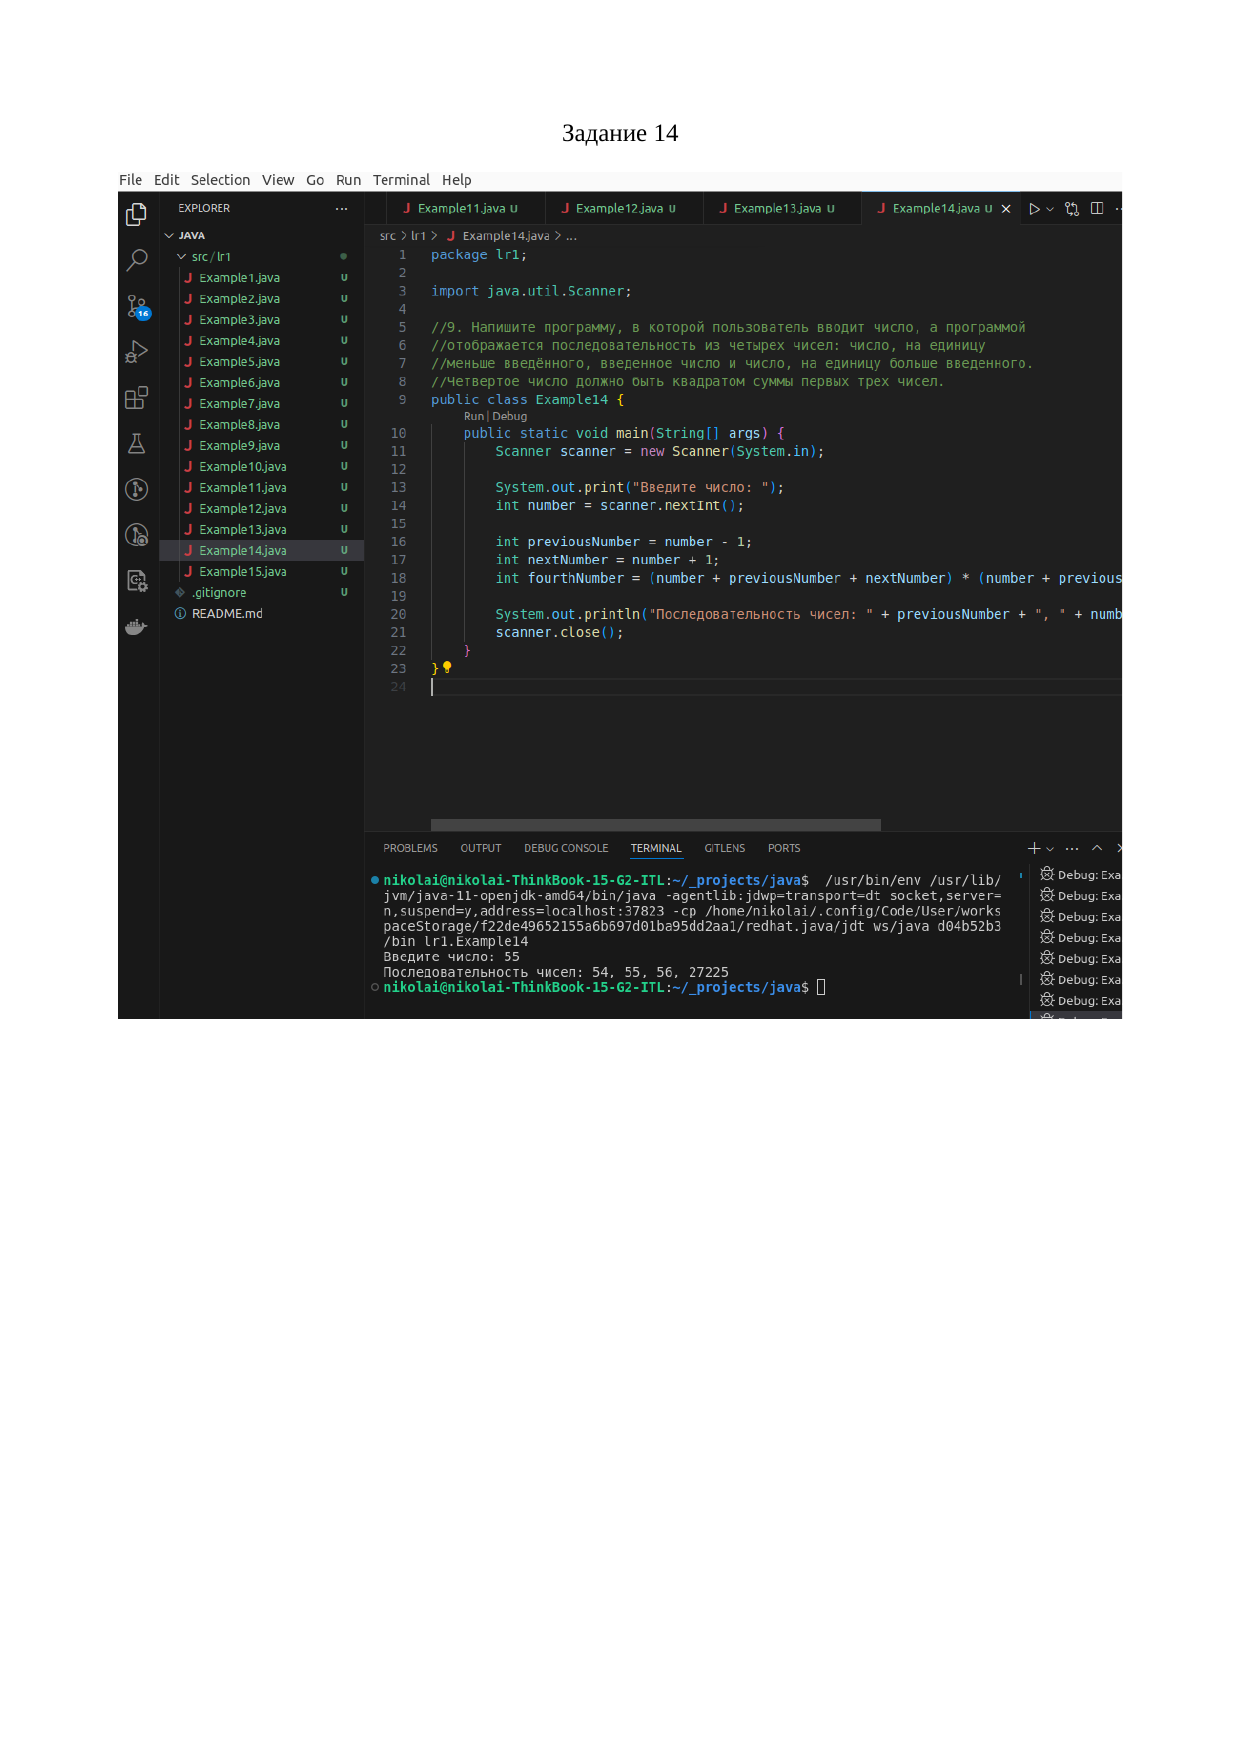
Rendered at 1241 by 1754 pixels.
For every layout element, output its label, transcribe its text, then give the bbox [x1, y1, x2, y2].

picture [118, 172, 1123, 1019]
text Задание 14 [118, 118, 1122, 147]
